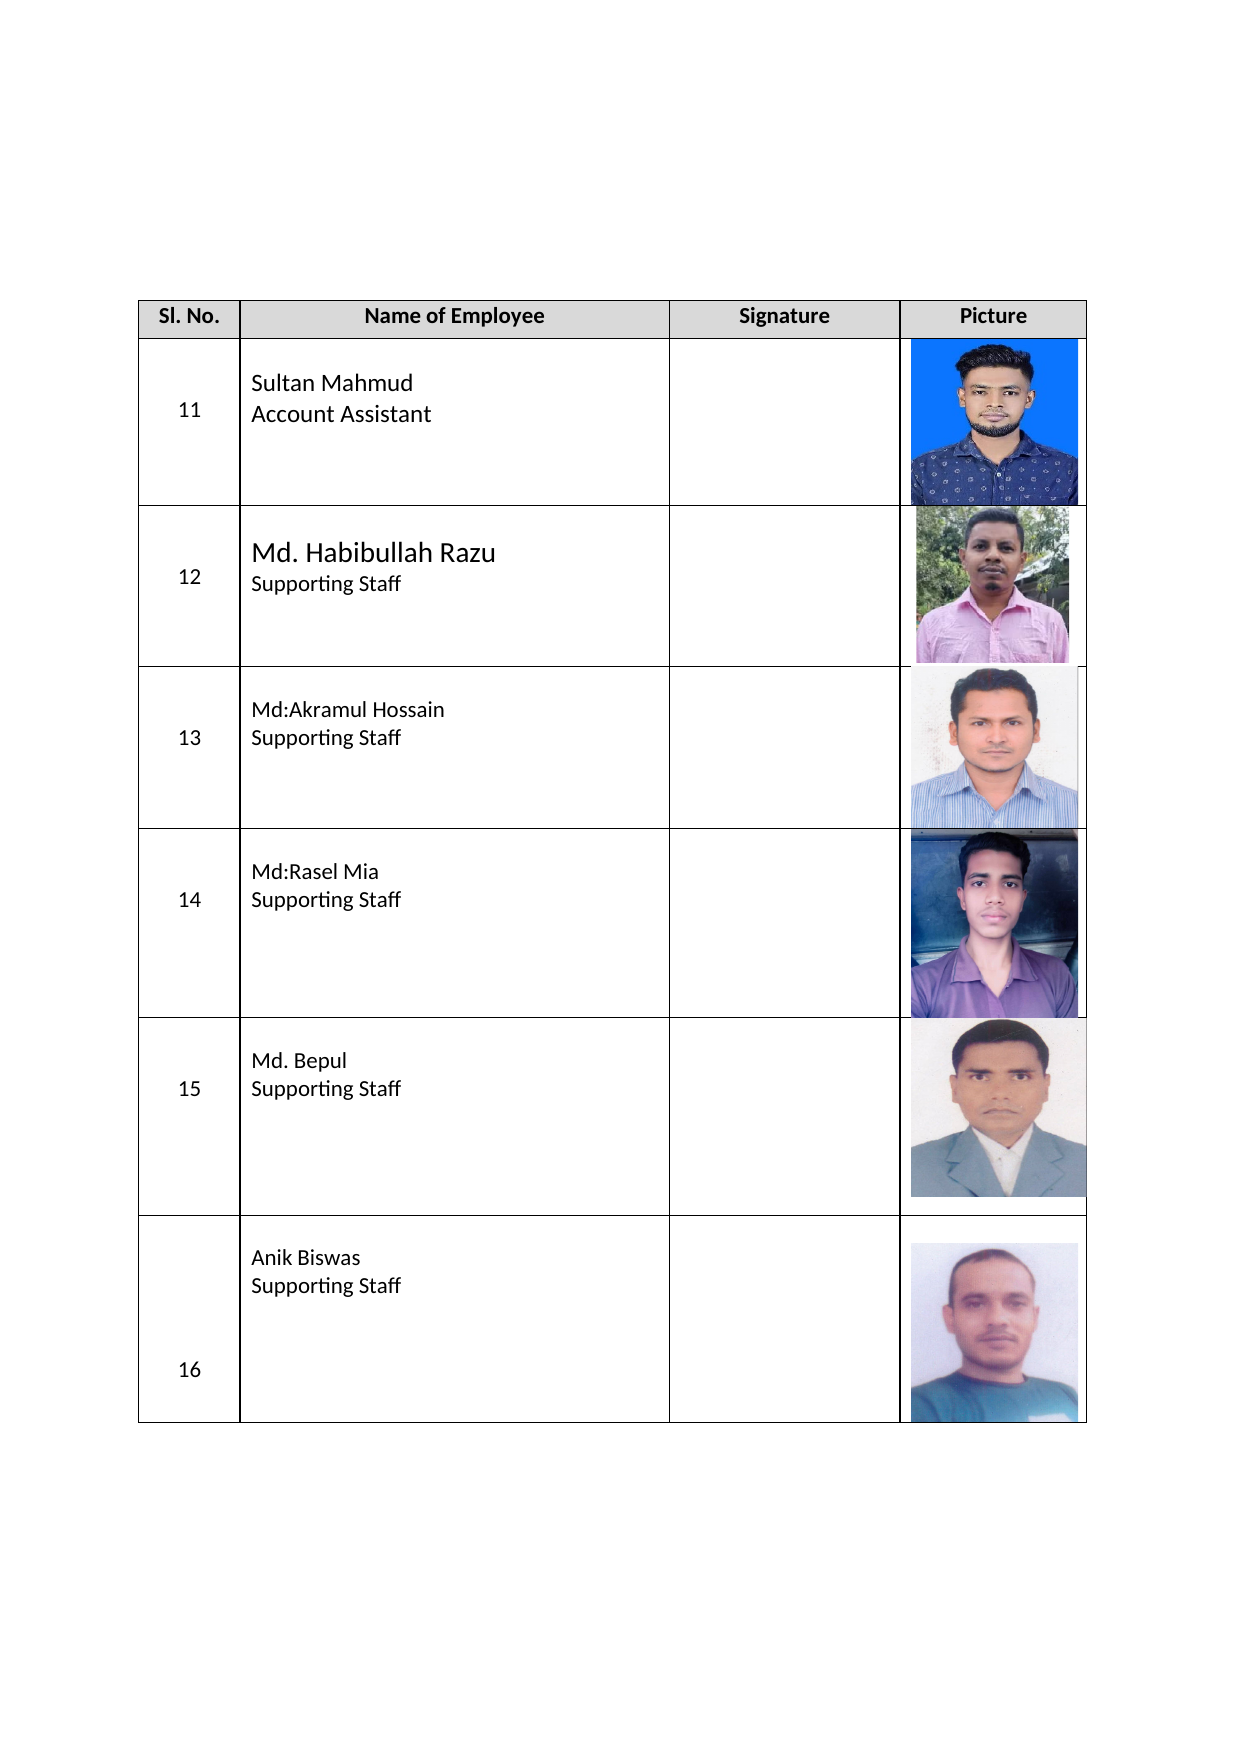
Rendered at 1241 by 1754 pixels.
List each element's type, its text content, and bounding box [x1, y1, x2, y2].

table_cell [670, 1018, 899, 1214]
table_cell [901, 1018, 1086, 1214]
table_cell [901, 506, 1086, 666]
picture [911, 339, 1079, 505]
table_cell Anik Biswas Supporting Staff [241, 1216, 669, 1422]
table_cell 13 [139, 667, 239, 828]
table_cell Md:Rasel Mia Supporting Staff [241, 829, 669, 1017]
table_cell Sultan Mahmud Account Assistant [241, 339, 669, 505]
table_cell [901, 829, 911, 1017]
table_cell [901, 667, 911, 828]
table_header Signature [670, 301, 899, 338]
table_cell 16 [139, 1216, 239, 1422]
table_cell Md. Bepul Supporting Staff [241, 1018, 669, 1214]
table_cell [670, 667, 899, 828]
table_cell [670, 506, 899, 666]
table_header Name of Employee [241, 301, 669, 338]
table_cell Md:Akramul Hossain Supporting Staff [241, 667, 669, 828]
table_cell 15 [139, 1018, 239, 1214]
table_cell 14 [139, 829, 239, 1017]
table_cell [670, 829, 899, 1017]
table_cell [670, 339, 899, 505]
picture [911, 829, 1087, 1197]
table_cell Md. Habibullah Razu Supporting Staff [241, 506, 669, 666]
table_cell [670, 1216, 899, 1422]
table_cell [901, 1216, 1086, 1422]
table_header Picture [901, 301, 1086, 338]
table_cell 11 [139, 339, 239, 505]
picture [911, 666, 1079, 828]
table_cell [1079, 339, 1086, 505]
table_cell 12 [139, 506, 239, 666]
table_cell [901, 339, 911, 505]
picture [911, 1243, 1079, 1422]
table_header Sl. No. [139, 301, 239, 338]
picture [916, 506, 1070, 663]
table_cell [1079, 667, 1086, 828]
table_cell [1079, 829, 1086, 1017]
